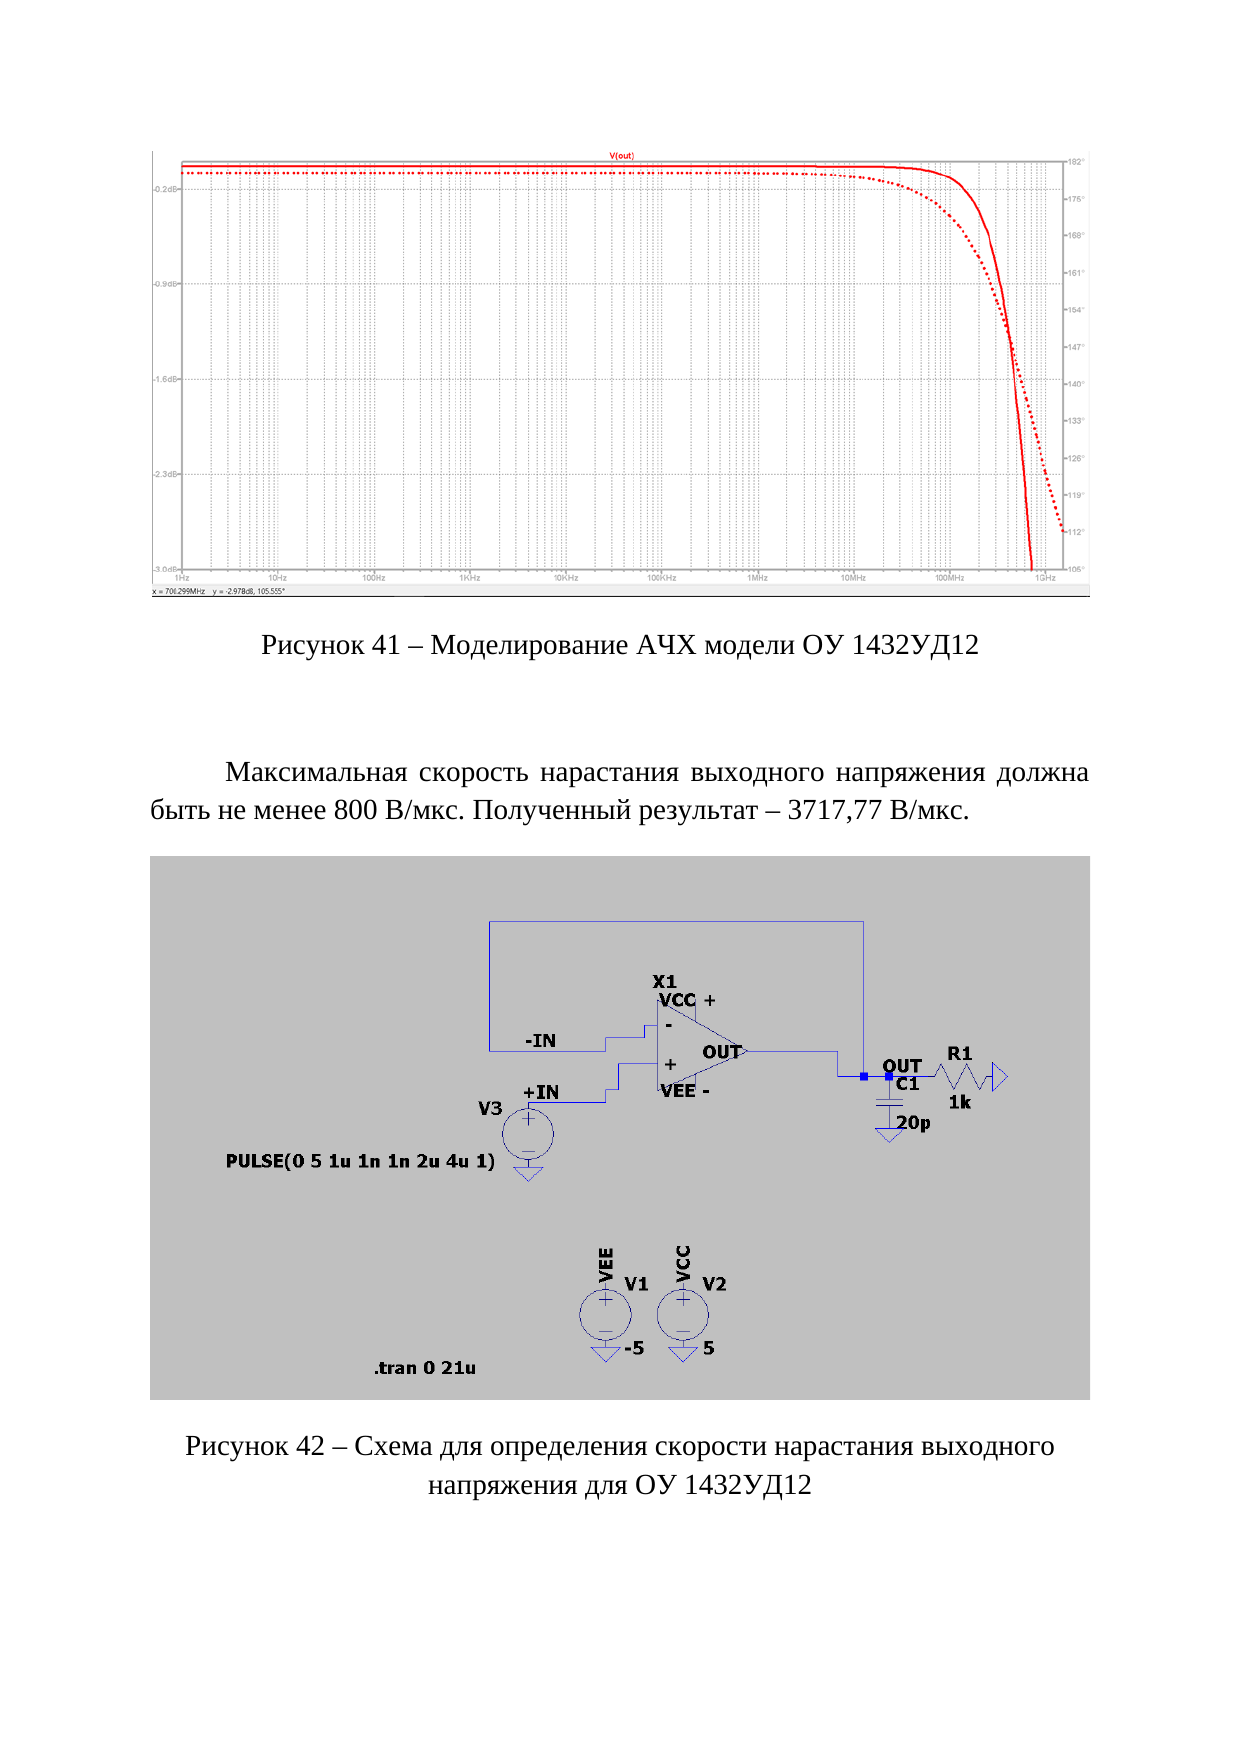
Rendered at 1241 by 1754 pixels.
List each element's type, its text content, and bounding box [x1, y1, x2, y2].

text Рисунок 42 – Схема для определения скорости нарастания выходного напряжения для ОУ 1432УД12 [150, 1428, 1090, 1501]
text Рисунок 41 – Моделирование АЧХ модели ОУ 1432УД12 [150, 627, 1090, 660]
picture [150, 150, 1091, 598]
picture [150, 856, 1091, 1400]
text Максимальная скорость нарастания выходного напряжения должна быть не менее 800 В/мкс. Полученный результат – 3717,77 В/мкс. [150, 754, 1090, 826]
